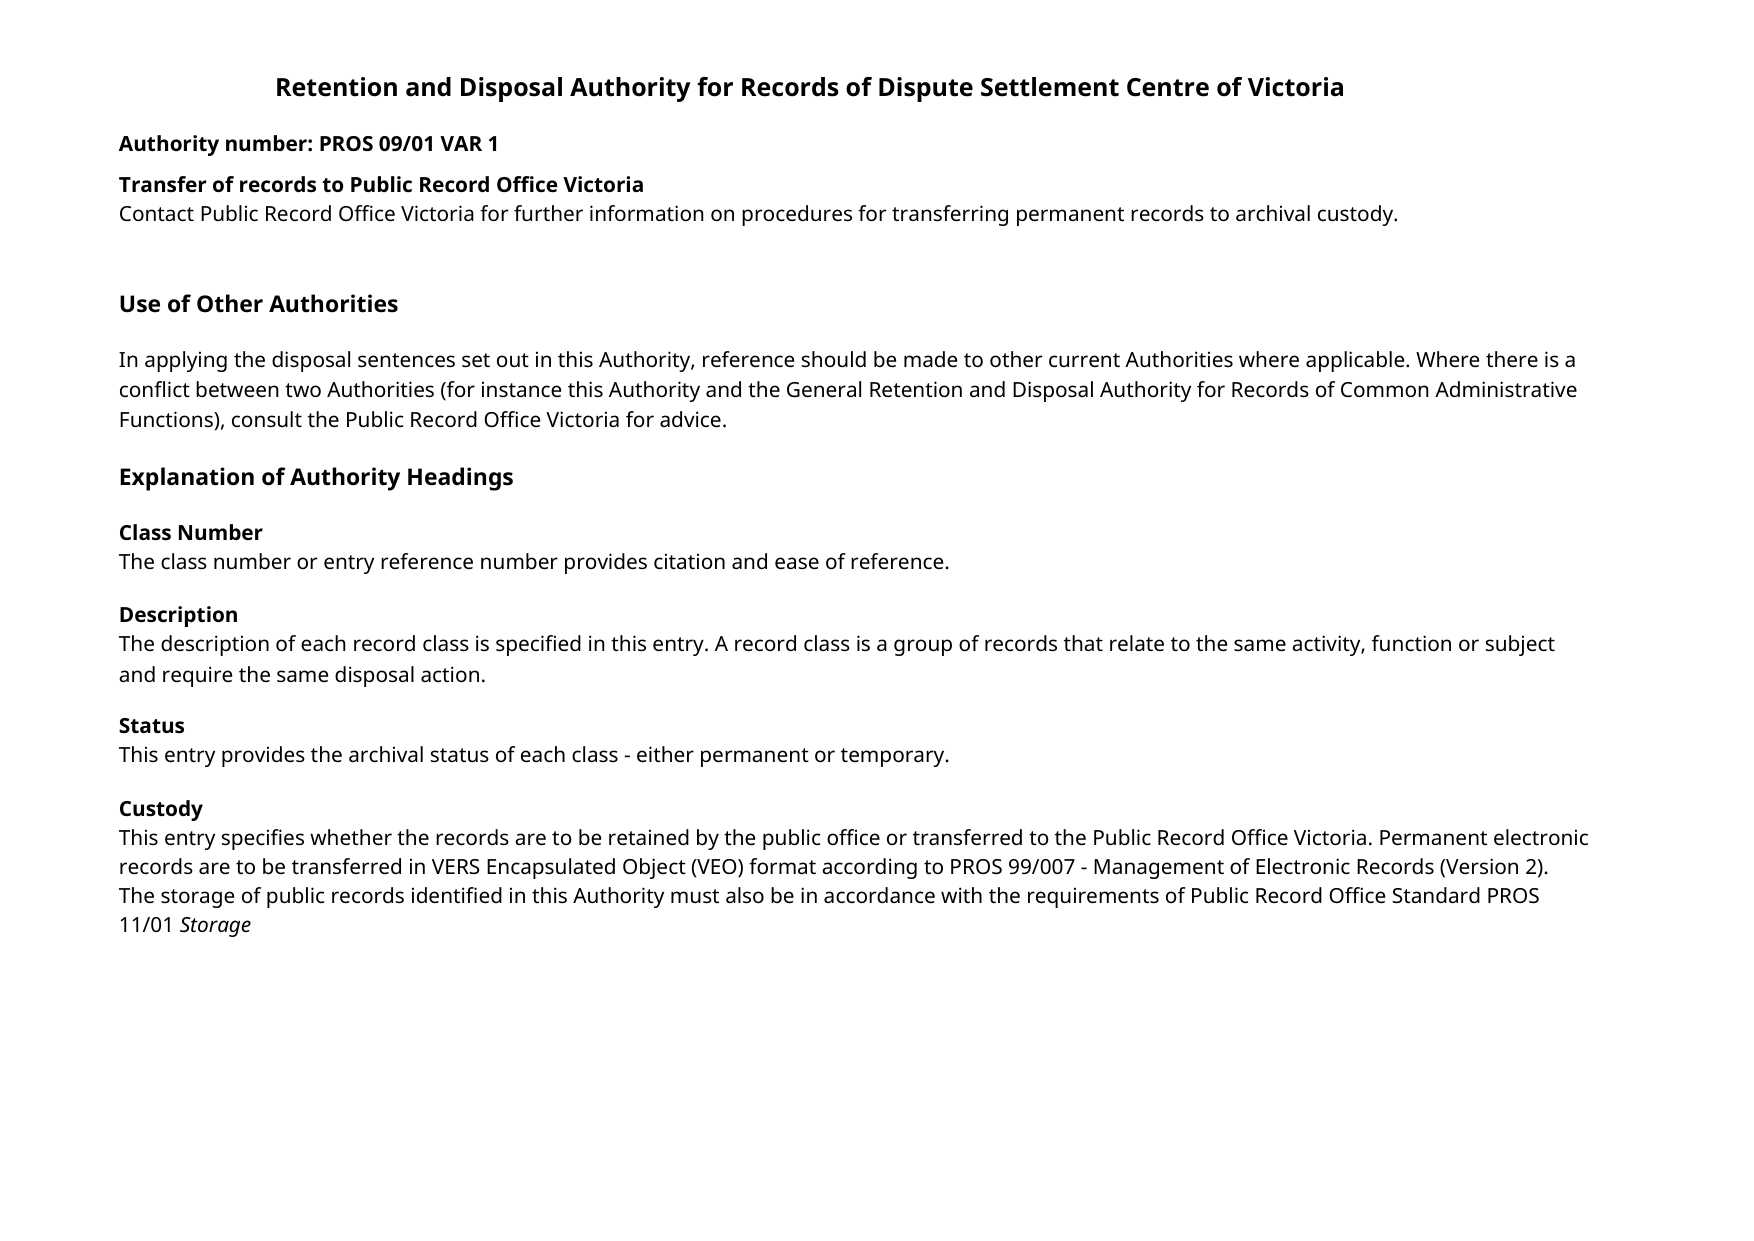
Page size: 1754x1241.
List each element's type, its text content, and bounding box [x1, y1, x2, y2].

text Status [119, 712, 1654, 740]
text Explanation of Authority Headings [119, 461, 1654, 492]
text Description [119, 601, 1654, 629]
text The class number or entry reference number provides citation and ease of reference. [119, 547, 1654, 576]
text The description of each record class is specified in this entry. A record class is a group of records that relate to the same activity, function or subject and require the same disposal action. [119, 629, 1596, 689]
text Retention and Disposal Authority for Records of Dispute Settlement Centre of Victoria [275, 70, 1654, 104]
text Use of Other Authorities [119, 288, 1654, 319]
text Custody [119, 794, 1654, 822]
text Authority number: PROS 09/01 VAR 1 [119, 129, 1654, 158]
text This entry specifies whether the records are to be retained by the public office or transferred to the Public Record Office Victoria. Permanent electronic records are to be transferred in VERS Encapsulated Object (VEO) format according to PROS 99/007 - Management of Electronic Records (Version 2). The storage of public records identified in this Authority must also be in accordance with the requirements of Public Record Office Standard PROS 11/01 Storage [119, 823, 1591, 939]
text Contact Public Record Office Victoria for further information on procedures for transferring permanent records to archival custody. [119, 199, 1654, 227]
text In applying the disposal sentences set out in this Authority, reference should be made to other current Authorities where applicable. Where there is a conflict between two Authorities (for instance this Authority and the General Retention and Disposal Authority for Records of Common Administrative Functions), consult the Public Record Office Victoria for advice. [119, 346, 1633, 434]
text This entry provides the archival status of each class - either permanent or temporary. [119, 740, 1654, 769]
text Class Number [119, 518, 1654, 547]
text Transfer of records to Public Record Office Victoria [119, 170, 1654, 199]
